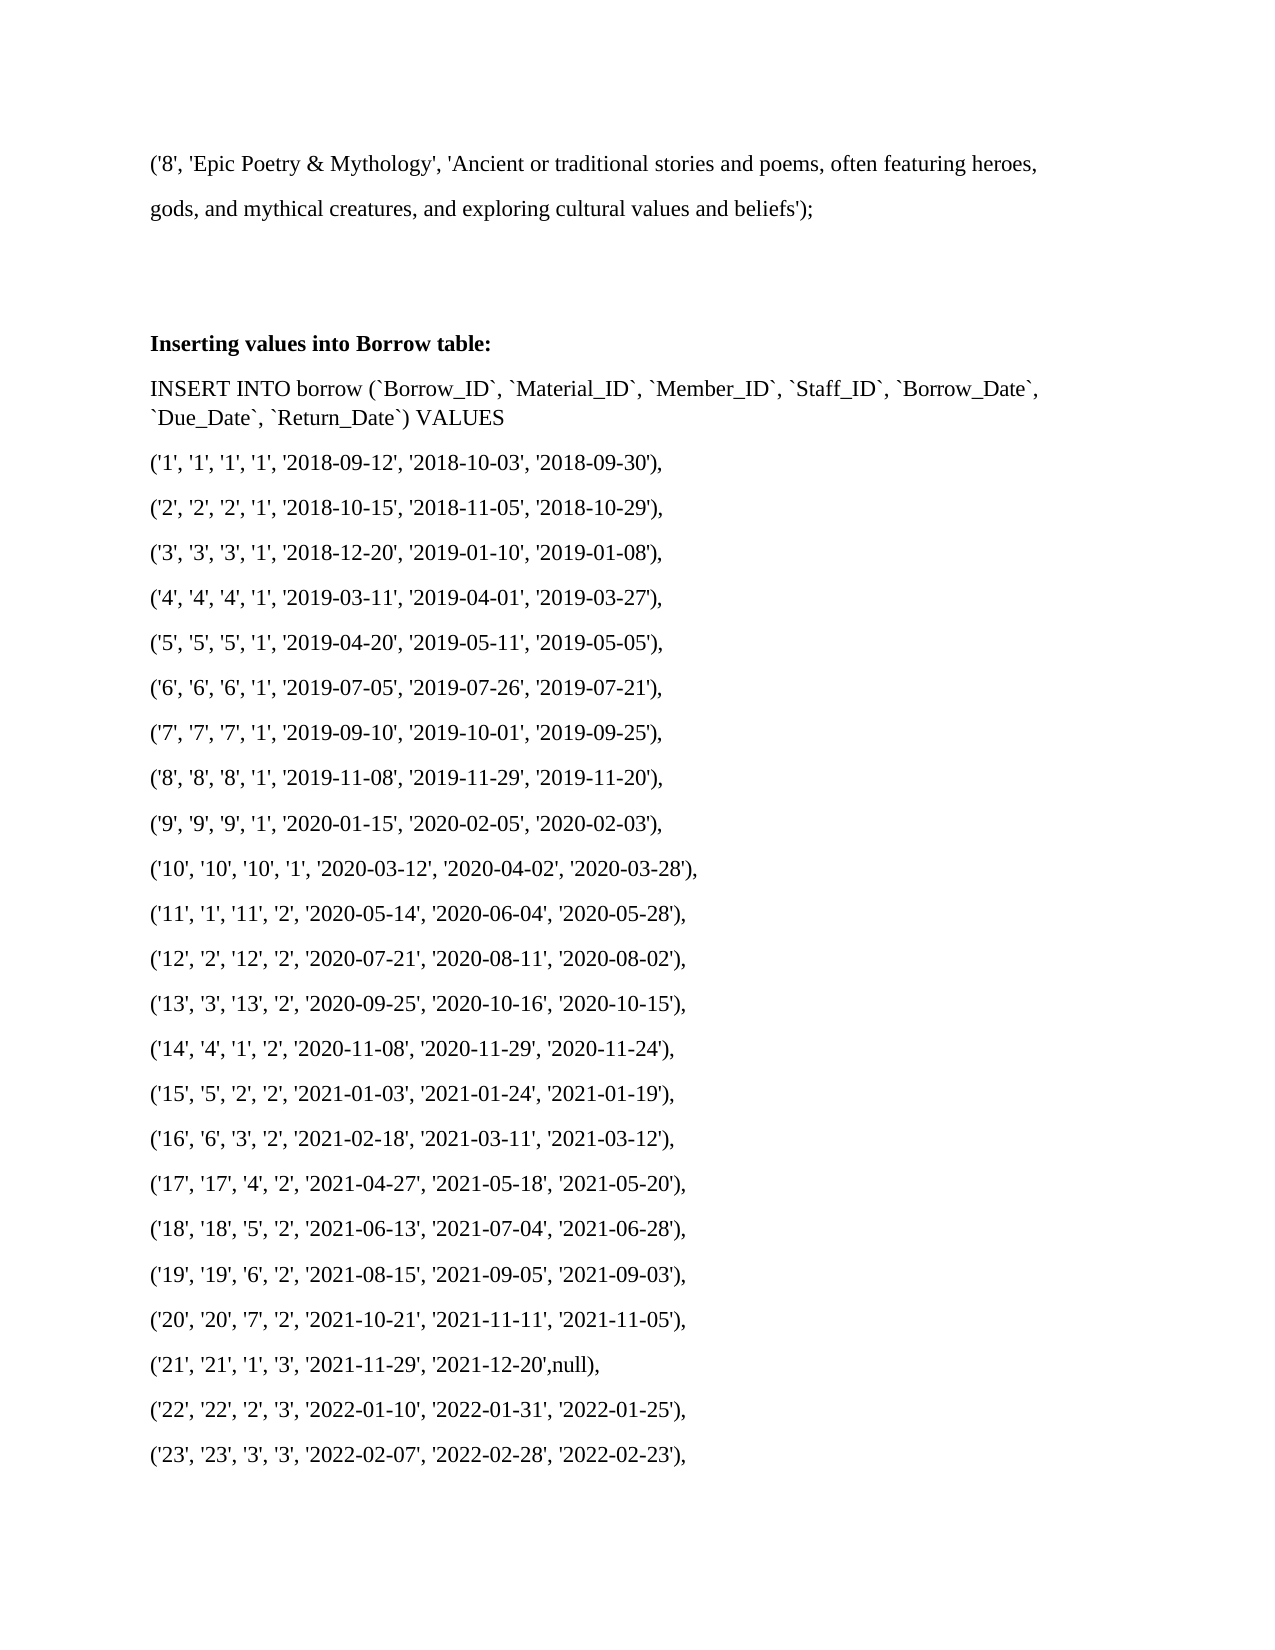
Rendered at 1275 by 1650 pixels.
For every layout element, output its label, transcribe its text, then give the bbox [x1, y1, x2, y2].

subtitle Inserting values into Borrow table: [150, 330, 1242, 356]
text ('21', '21', '1', '3', '2021-11-29', '2021-12-20',null), [150, 1351, 1242, 1377]
text ('8', 'Epic Poetry & Mythology', 'Ancient or traditional stories and poems, often featuring heroes, gods, and mythical creatures, and exploring cultural values and beliefs'); [150, 150, 1079, 221]
text ('13', '3', '13', '2', '2020-09-25', '2020-10-16', '2020-10-15'), [150, 990, 1242, 1016]
text ('19', '19', '6', '2', '2021-08-15', '2021-09-05', '2021-09-03'), [150, 1261, 1242, 1287]
text ('2', '2', '2', '1', '2018-10-15', '2018-11-05', '2018-10-29'), [150, 494, 1242, 520]
text ('8', '8', '8', '1', '2019-11-08', '2019-11-29', '2019-11-20'), [150, 764, 1242, 791]
text ('15', '5', '2', '2', '2021-01-03', '2021-01-24', '2021-01-19'), [150, 1080, 1242, 1107]
text ('14', '4', '1', '2', '2020-11-08', '2020-11-29', '2020-11-24'), [150, 1035, 1242, 1062]
text ('9', '9', '9', '1', '2020-01-15', '2020-02-05', '2020-02-03'), [150, 810, 1242, 836]
text ('3', '3', '3', '1', '2018-12-20', '2019-01-10', '2019-01-08'), [150, 539, 1242, 565]
text ('11', '1', '11', '2', '2020-05-14', '2020-06-04', '2020-05-28'), [150, 900, 1242, 926]
text ('6', '6', '6', '1', '2019-07-05', '2019-07-26', '2019-07-21'), [150, 674, 1242, 701]
text ('7', '7', '7', '1', '2019-09-10', '2019-10-01', '2019-09-25'), [150, 719, 1242, 746]
text ('16', '6', '3', '2', '2021-02-18', '2021-03-11', '2021-03-12'), [150, 1126, 1242, 1152]
text ('1', '1', '1', '1', '2018-09-12', '2018-10-03', '2018-09-30'), [150, 448, 1242, 475]
text ('20', '20', '7', '2', '2021-10-21', '2021-11-11', '2021-11-05'), [150, 1306, 1242, 1332]
text ('22', '22', '2', '3', '2022-01-10', '2022-01-31', '2022-01-25'), [150, 1396, 1242, 1422]
text ('18', '18', '5', '2', '2021-06-13', '2021-07-04', '2021-06-28'), [150, 1216, 1242, 1242]
text ('4', '4', '4', '1', '2019-03-11', '2019-04-01', '2019-03-27'), [150, 584, 1242, 611]
text ('10', '10', '10', '1', '2020-03-12', '2020-04-02', '2020-03-28'), [150, 855, 1242, 881]
text ('17', '17', '4', '2', '2021-04-27', '2021-05-18', '2021-05-20'), [150, 1171, 1242, 1197]
text ('12', '2', '12', '2', '2020-07-21', '2020-08-11', '2020-08-02'), [150, 945, 1242, 971]
text ('23', '23', '3', '3', '2022-02-07', '2022-02-28', '2022-02-23'), [150, 1441, 1242, 1468]
text INSERT INTO borrow (`Borrow_ID`, `Material_ID`, `Member_ID`, `Staff_ID`, `Borrow_Date`, [150, 375, 1242, 401]
text ('5', '5', '5', '1', '2019-04-20', '2019-05-11', '2019-05-05'), [150, 629, 1242, 656]
text `Due_Date`, `Return_Date`) VALUES [150, 403, 1242, 430]
